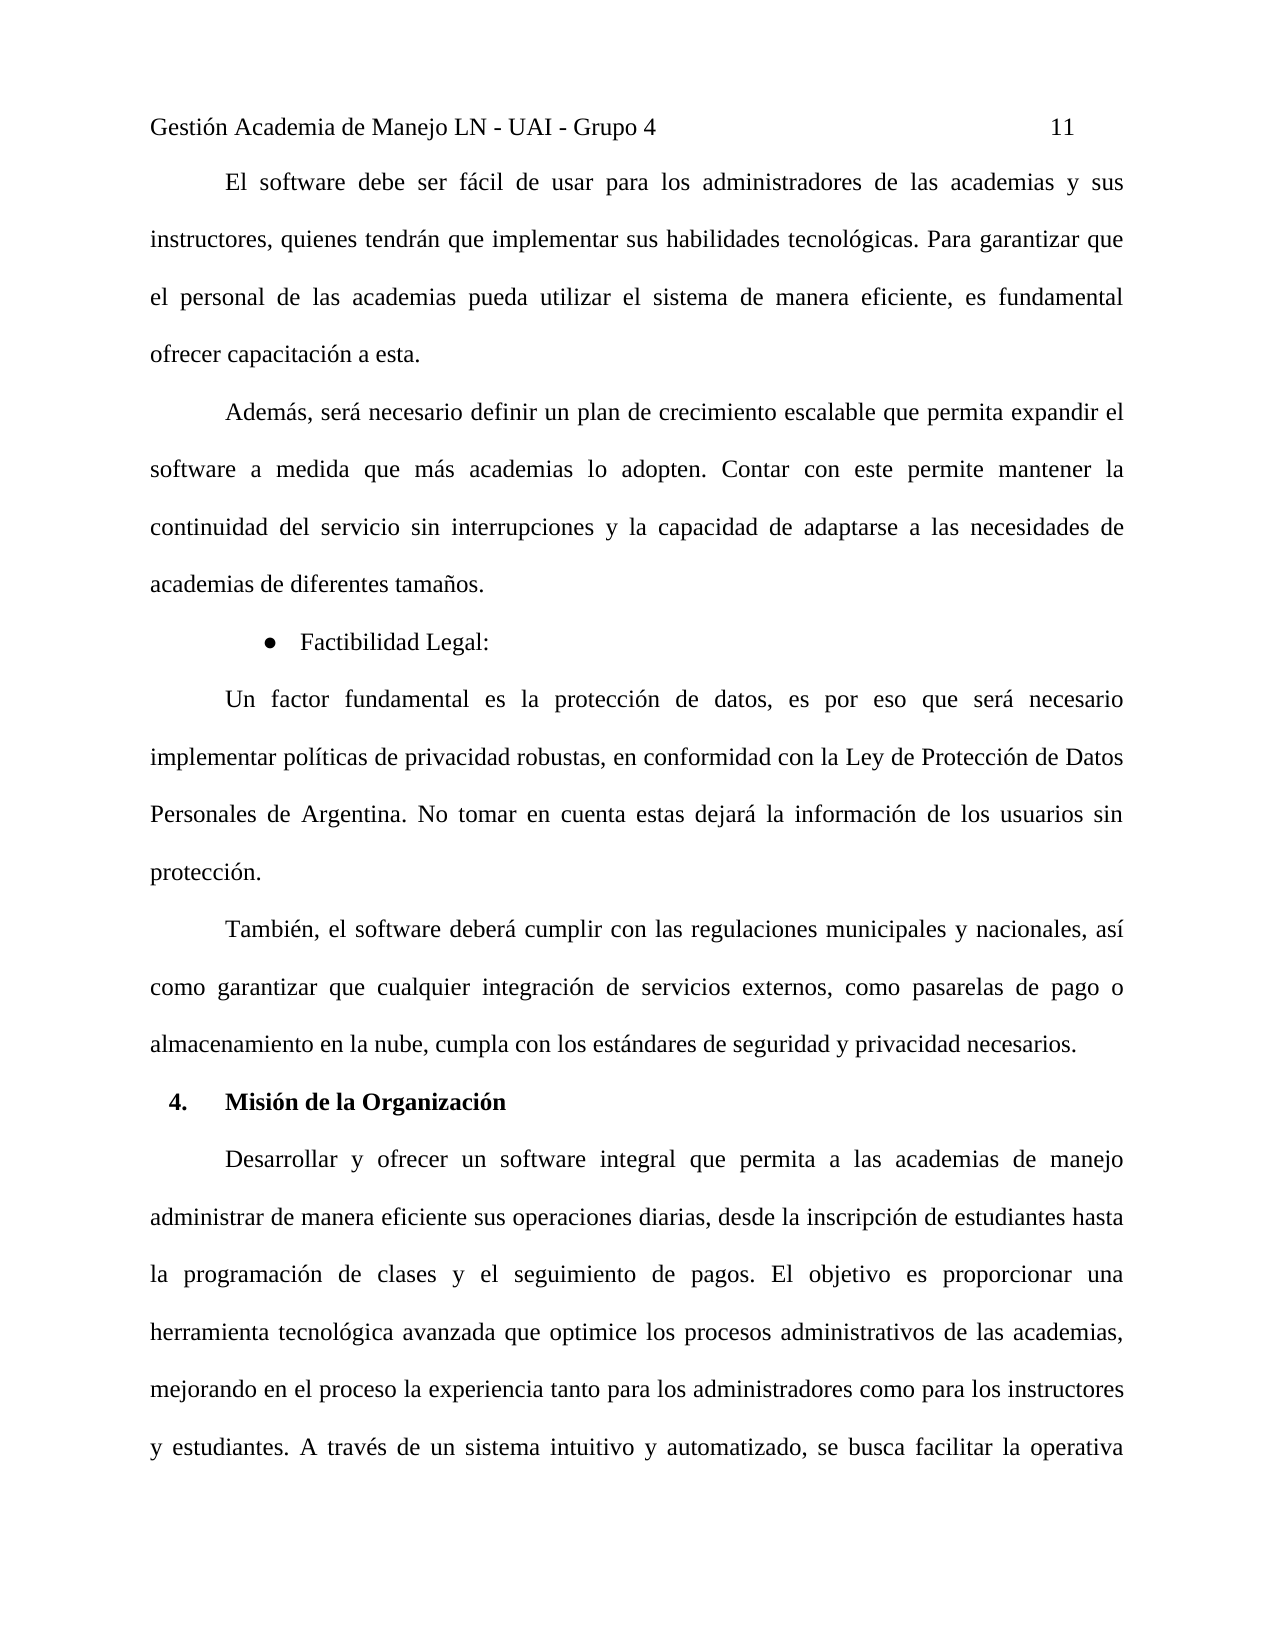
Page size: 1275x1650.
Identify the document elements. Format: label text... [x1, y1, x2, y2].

text Además, será necesario definir un plan de crecimiento escalable que permita expandir el software a medida que más academias lo adopten. Contar con este permite mantener la continuidad del servicio sin interrupciones y la capacidad de adaptarse a las necesidades de academias de diferentes tamaños. [150, 397, 1125, 598]
subtitle Misión de la Organización [187, 1087, 1125, 1116]
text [150, 1144, 1125, 1461]
text El software debe ser fácil de usar para los administradores de las academias y sus instructores, quienes tendrán que implementar sus habilidades tecnológicas. Para garantizar que el personal de las academias pueda utilizar el sistema de manera eficiente, es fundamental ofrecer capacitación a esta. [150, 167, 1125, 368]
text También, el software deberá cumplir con las regulaciones municipales y nacionales, así como garantizar que cualquier integración de servicios externos, como pasarelas de pago o almacenamiento en la nube, cumpla con los estándares de seguridad y privacidad necesarios. [150, 914, 1125, 1058]
text Un factor fundamental es la protección de datos, es por eso que será necesario implementar políticas de privacidad robustas, en conformidad con la Ley de Protección de Datos Personales de Argentina. No tomar en cuenta estas dejará la información de los usuarios sin protección. [150, 684, 1125, 886]
list Factibilidad Legal: [262, 627, 1125, 656]
